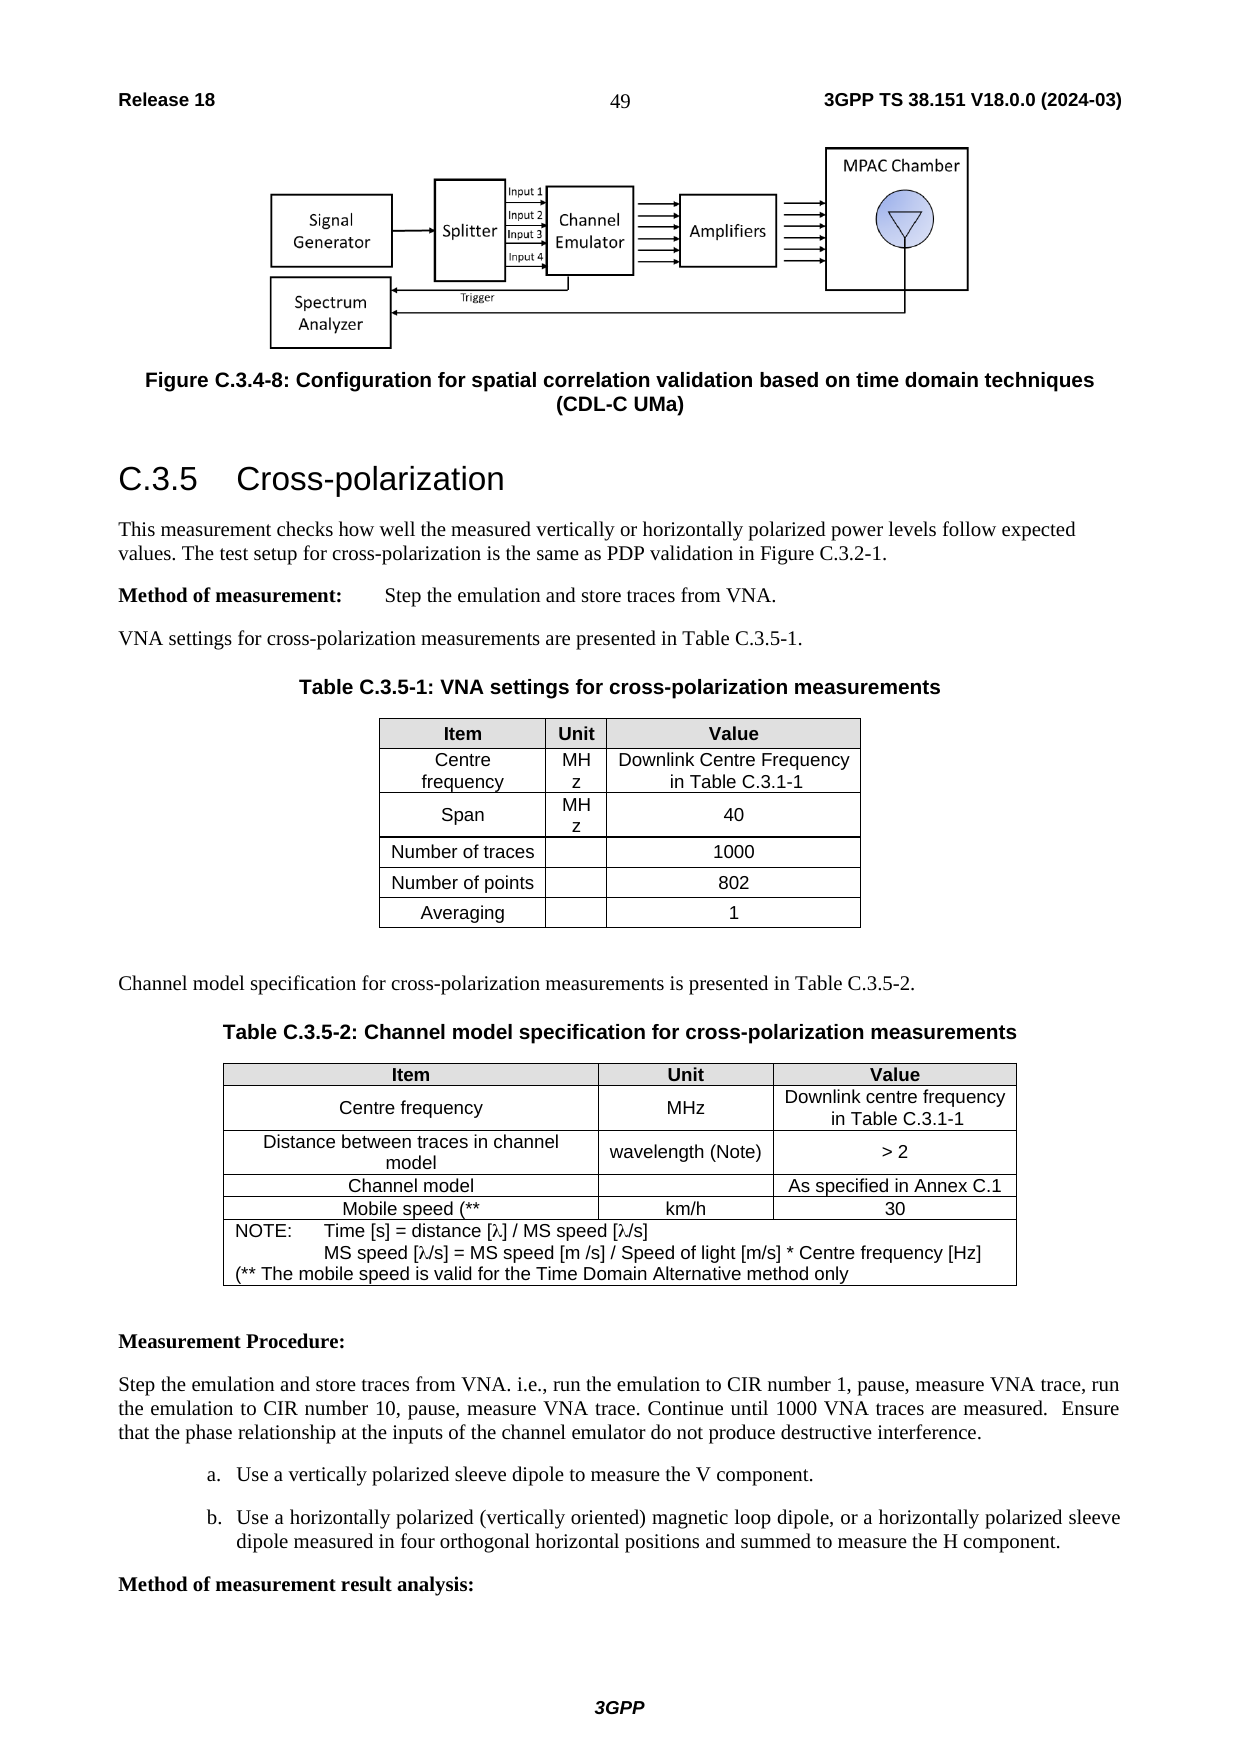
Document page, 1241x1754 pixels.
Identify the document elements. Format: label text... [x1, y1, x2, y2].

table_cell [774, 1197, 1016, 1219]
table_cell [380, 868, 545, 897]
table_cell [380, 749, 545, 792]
text Channel model specification for cross-polarization measurements is presented in Table C.3.5-2. [118, 971, 1122, 995]
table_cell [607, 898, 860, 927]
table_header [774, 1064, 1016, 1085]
text b. Use a horizontally polarized (vertically oriented) magnetic loop dipole, or a horizontally polarized sleeve dipole measured in four orthogonal horizontal positions and summed to measure the H component. [207, 1505, 1122, 1553]
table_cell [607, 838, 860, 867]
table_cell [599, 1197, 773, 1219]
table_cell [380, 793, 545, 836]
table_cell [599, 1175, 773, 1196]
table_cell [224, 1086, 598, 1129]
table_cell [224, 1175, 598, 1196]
text Method of measurement: Step the emulation and store traces from VNA. [118, 583, 1122, 607]
text Method of measurement result analysis: [118, 1572, 1122, 1596]
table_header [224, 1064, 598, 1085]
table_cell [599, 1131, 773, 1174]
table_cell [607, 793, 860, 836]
text Figure C.3.4-8: Configuration for spatial correlation validation based on time domain techniques (CDL-C UMa) [118, 368, 1122, 416]
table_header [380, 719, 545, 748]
text This measurement checks how well the measured vertically or horizontally polarized power levels follow expected values. The test setup for cross-polarization is the same as PDP validation in Figure C.3.2-1. [118, 516, 1122, 564]
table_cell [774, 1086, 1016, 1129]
text Measurement Procedure: [118, 1329, 1122, 1353]
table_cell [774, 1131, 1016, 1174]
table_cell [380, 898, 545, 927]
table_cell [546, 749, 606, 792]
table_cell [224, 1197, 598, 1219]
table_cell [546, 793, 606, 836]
text Table C.3.5-2: Channel model specification for cross-polarization measurements [118, 1020, 1122, 1044]
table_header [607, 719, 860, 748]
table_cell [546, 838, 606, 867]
picture [269, 147, 971, 349]
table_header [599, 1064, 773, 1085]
subtitle C.3.5 Cross-polarization [118, 459, 1122, 498]
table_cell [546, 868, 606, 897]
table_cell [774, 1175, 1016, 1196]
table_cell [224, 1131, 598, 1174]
text Table C.3.5-1: VNA settings for cross-polarization measurements [118, 675, 1122, 699]
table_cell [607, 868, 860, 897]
text VNA settings for cross-polarization measurements are presented in Table C.3.5-1. [118, 626, 1122, 650]
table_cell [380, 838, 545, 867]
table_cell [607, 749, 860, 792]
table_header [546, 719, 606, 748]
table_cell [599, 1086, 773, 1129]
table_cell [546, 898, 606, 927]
text a. Use a vertically polarized sleeve dipole to measure the V component. [207, 1462, 1122, 1486]
text Step the emulation and store traces from VNA. i.e., run the emulation to CIR number 1, pause, measure VNA trace, run the emulation to CIR number 10, pause, measure VNA trace. Continue until 1000 VNA traces are measured. Ensure that the phase relationship at the inputs of the channel emulator do not produce destructive interference. [118, 1371, 1122, 1444]
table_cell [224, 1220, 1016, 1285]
